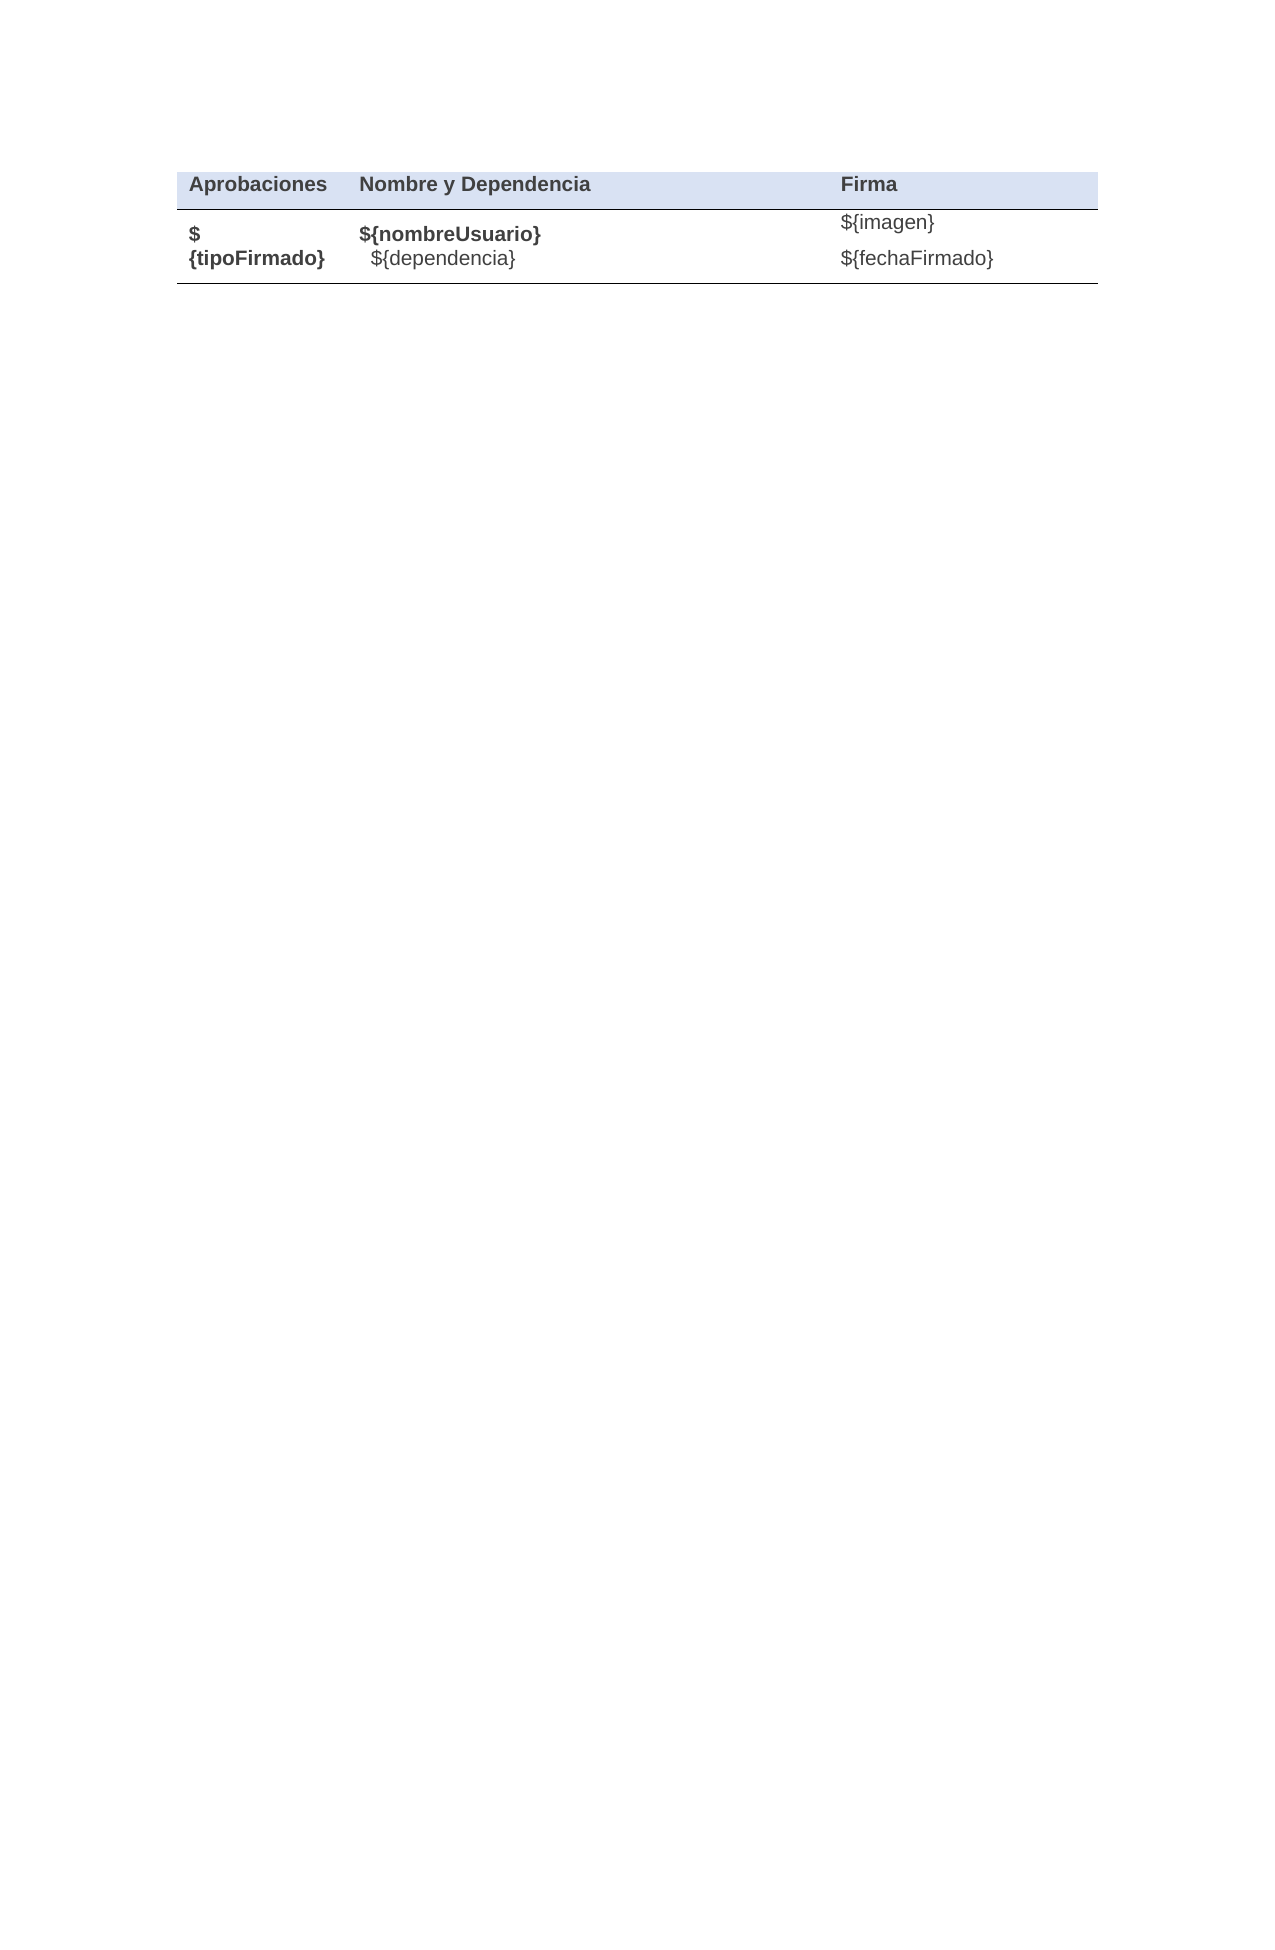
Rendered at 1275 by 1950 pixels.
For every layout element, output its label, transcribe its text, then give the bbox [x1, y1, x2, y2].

table_cell ${imagen} ${fechaFirmado} [829, 210, 1098, 283]
table_cell ${tipoFirmado} [177, 210, 348, 283]
table_header Firma [829, 172, 1098, 209]
table_header Nombre y Dependencia [348, 172, 829, 209]
table_header Aprobaciones [177, 172, 348, 209]
table_cell ${nombreUsuario} ${dependencia} [348, 210, 829, 283]
